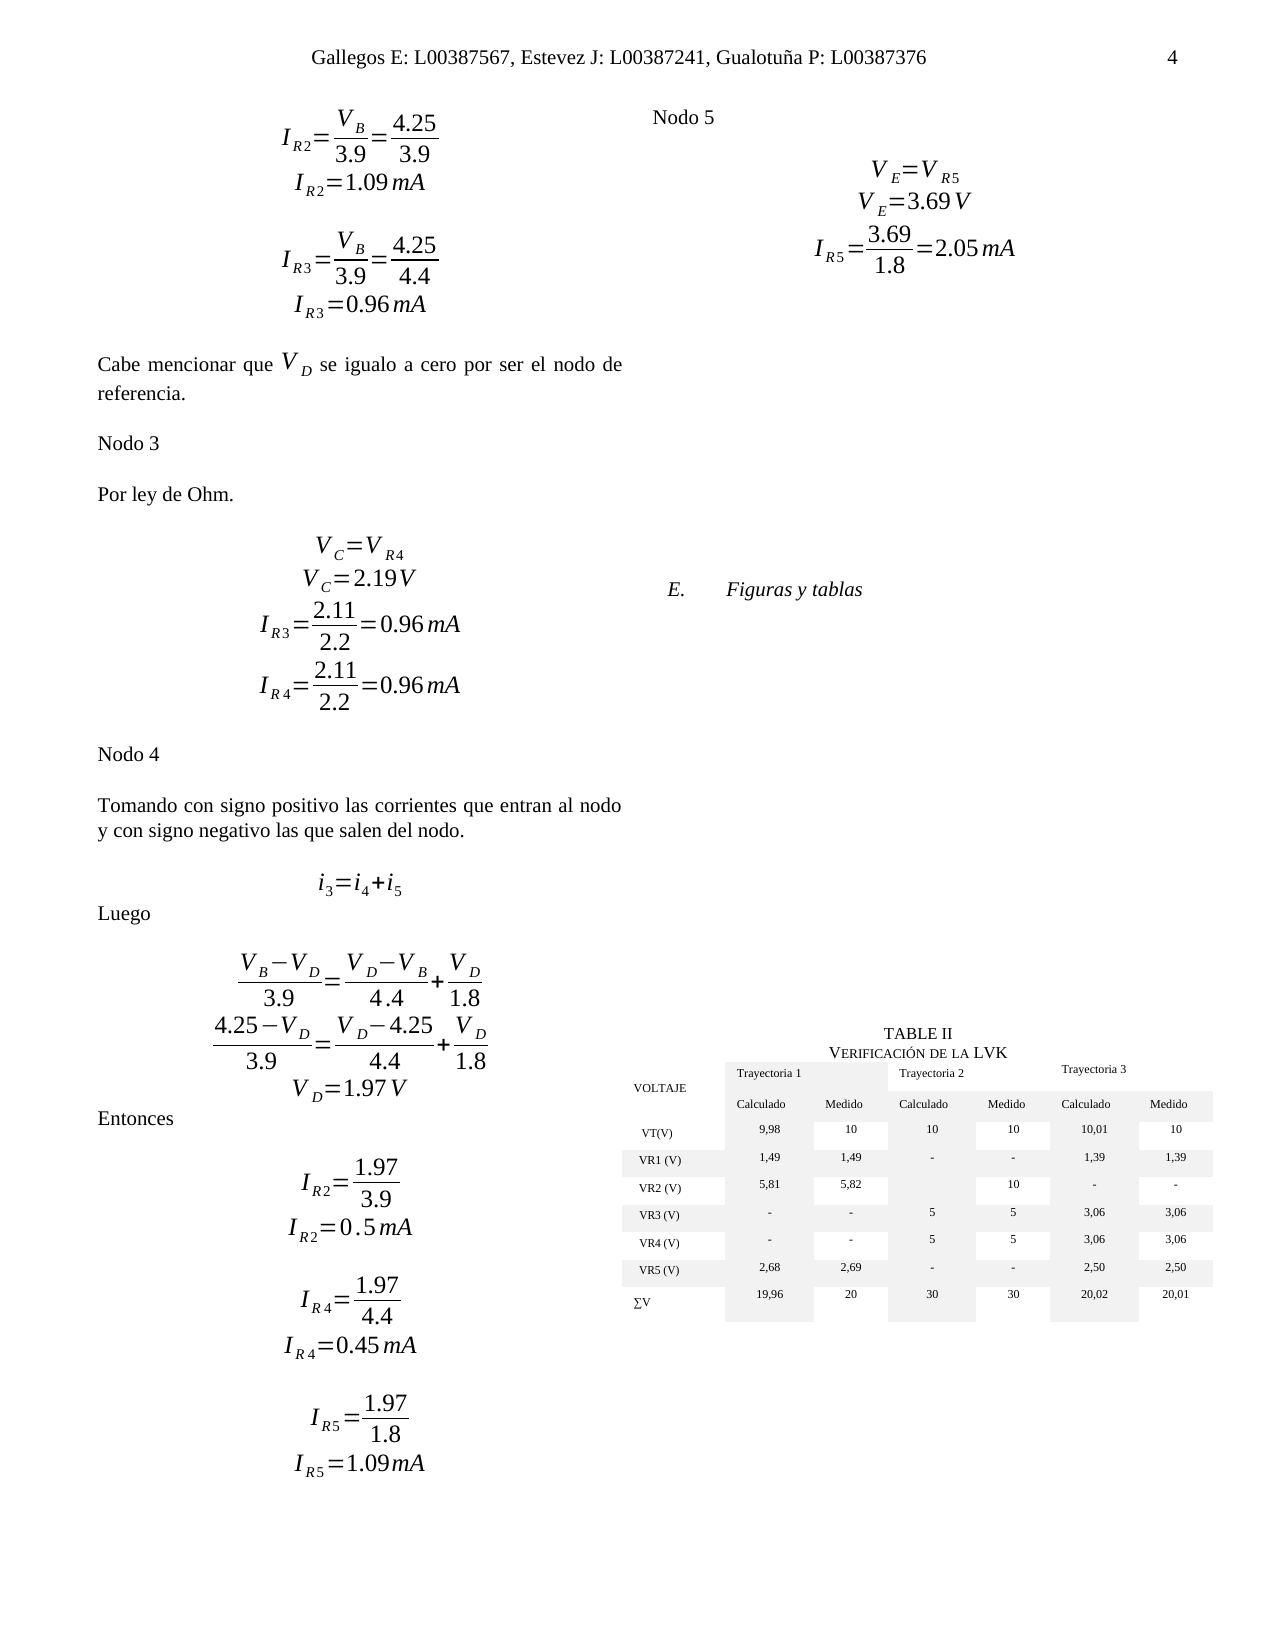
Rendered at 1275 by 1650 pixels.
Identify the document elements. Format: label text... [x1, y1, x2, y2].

subtitle Figuras y tablas [667, 576, 1177, 601]
text Nodo 4 [97, 742, 622, 766]
text Entonces [97, 1106, 621, 1130]
text Por ley de Ohm. [97, 481, 622, 506]
text Tomando con signo positivo las corrientes que entran al nodo y con signo negativo las que salen del nodo. [97, 793, 622, 842]
text Cabe mencionar que se igualo a cero por ser el nodo de referencia. [97, 348, 622, 405]
text Nodo 5 [652, 105, 1177, 129]
text Luego [97, 901, 622, 925]
text Nodo 3 [97, 431, 622, 455]
